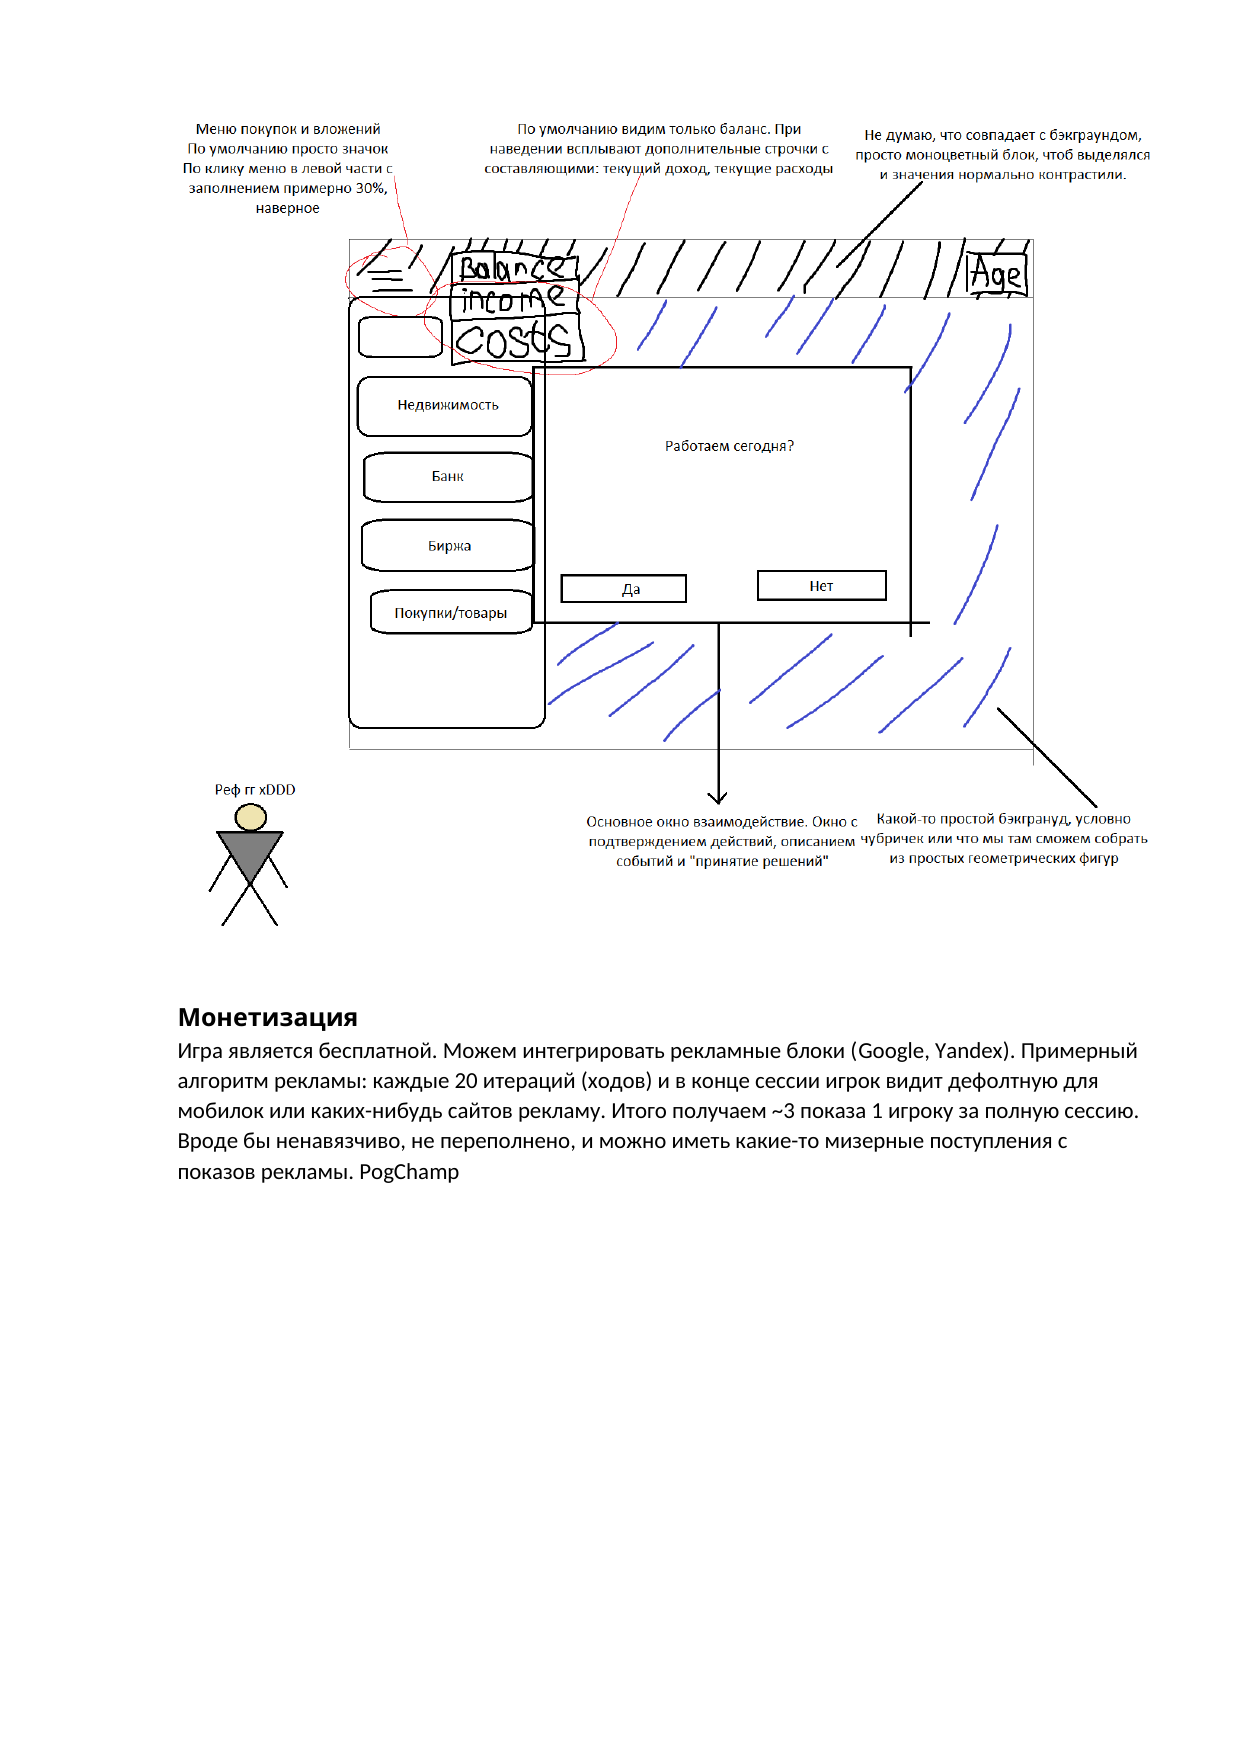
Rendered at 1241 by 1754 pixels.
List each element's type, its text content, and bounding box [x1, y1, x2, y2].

picture [177, 118, 1152, 926]
text Игра является бесплатной. Можем интегрировать рекламные блоки (Google, Yandex). Примерный алгоритм рекламы: каждые 20 итераций (ходов) и в конце сессии игрок видит дефолтную для мобилок или каких-нибудь сайтов рекламу. Итого получаем ~3 показа 1 игроку за полную сессию. Вроде бы ненавязчиво, не переполнено, и можно иметь какие-то мизерные поступления с показов рекламы. PogChamp [177, 1036, 1152, 1185]
subtitle Монетизация [177, 999, 1152, 1033]
